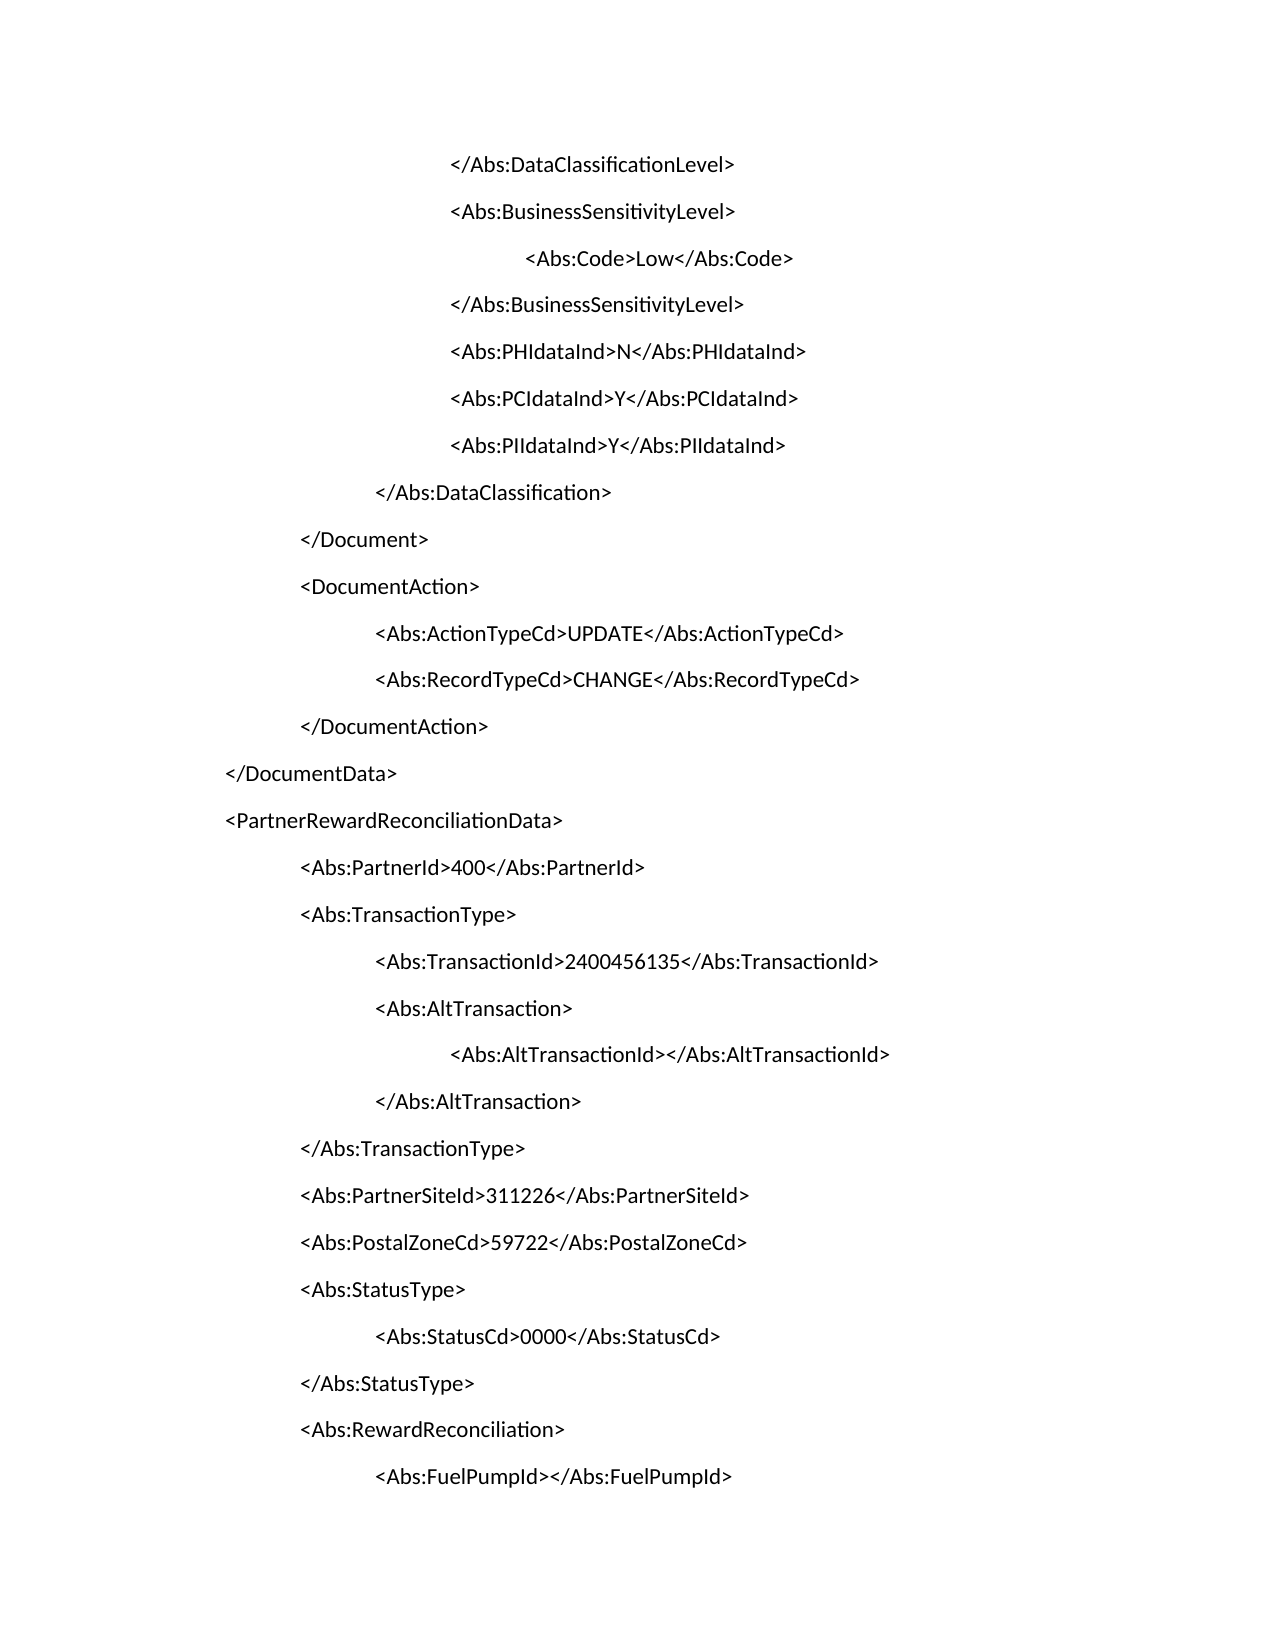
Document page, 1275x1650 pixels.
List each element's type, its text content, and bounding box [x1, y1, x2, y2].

text <Abs:PartnerId>400</Abs:PartnerId> [150, 853, 1125, 881]
text <Abs:AltTransaction> [150, 994, 1125, 1022]
text </DocumentAction> [150, 712, 1125, 741]
text <Abs:StatusCd>0000</Abs:StatusCd> [150, 1322, 1125, 1350]
text <Abs:FuelPumpId></Abs:FuelPumpId> [150, 1462, 1125, 1491]
text </Abs:DataClassificationLevel> [150, 150, 1125, 178]
text <Abs:PartnerSiteId>311226</Abs:PartnerSiteId> [150, 1181, 1125, 1209]
text <Abs:AltTransactionId></Abs:AltTransactionId> [150, 1041, 1125, 1069]
text <DocumentAction> [150, 572, 1125, 600]
text <Abs:Code>Low</Abs:Code> [150, 244, 1125, 272]
text <Abs:ActionTypeCd>UPDATE</Abs:ActionTypeCd> [150, 619, 1125, 647]
text </Abs:StatusType> [150, 1369, 1125, 1397]
text </Abs:AltTransaction> [150, 1087, 1125, 1116]
text </Abs:TransactionType> [150, 1134, 1125, 1162]
text <Abs:RewardReconciliation> [150, 1416, 1125, 1444]
text <Abs:BusinessSensitivityLevel> [150, 197, 1125, 225]
text <Abs:TransactionId>2400456135</Abs:TransactionId> [150, 947, 1125, 975]
text </Abs:DataClassification> [150, 478, 1125, 506]
text <Abs:PHIdataInd>N</Abs:PHIdataInd> [150, 337, 1125, 366]
text <PartnerRewardReconciliationData> [150, 806, 1125, 834]
text <Abs:PCIdataInd>Y</Abs:PCIdataInd> [150, 384, 1125, 412]
text <Abs:PIIdataInd>Y</Abs:PIIdataInd> [150, 431, 1125, 459]
text </Document> [150, 525, 1125, 553]
text <Abs:PostalZoneCd>59722</Abs:PostalZoneCd> [150, 1228, 1125, 1256]
text <Abs:StatusType> [150, 1275, 1125, 1303]
text </Abs:BusinessSensitivityLevel> [150, 291, 1125, 319]
text <Abs:RecordTypeCd>CHANGE</Abs:RecordTypeCd> [150, 666, 1125, 694]
text </DocumentData> [150, 759, 1125, 787]
text <Abs:TransactionType> [150, 900, 1125, 928]
